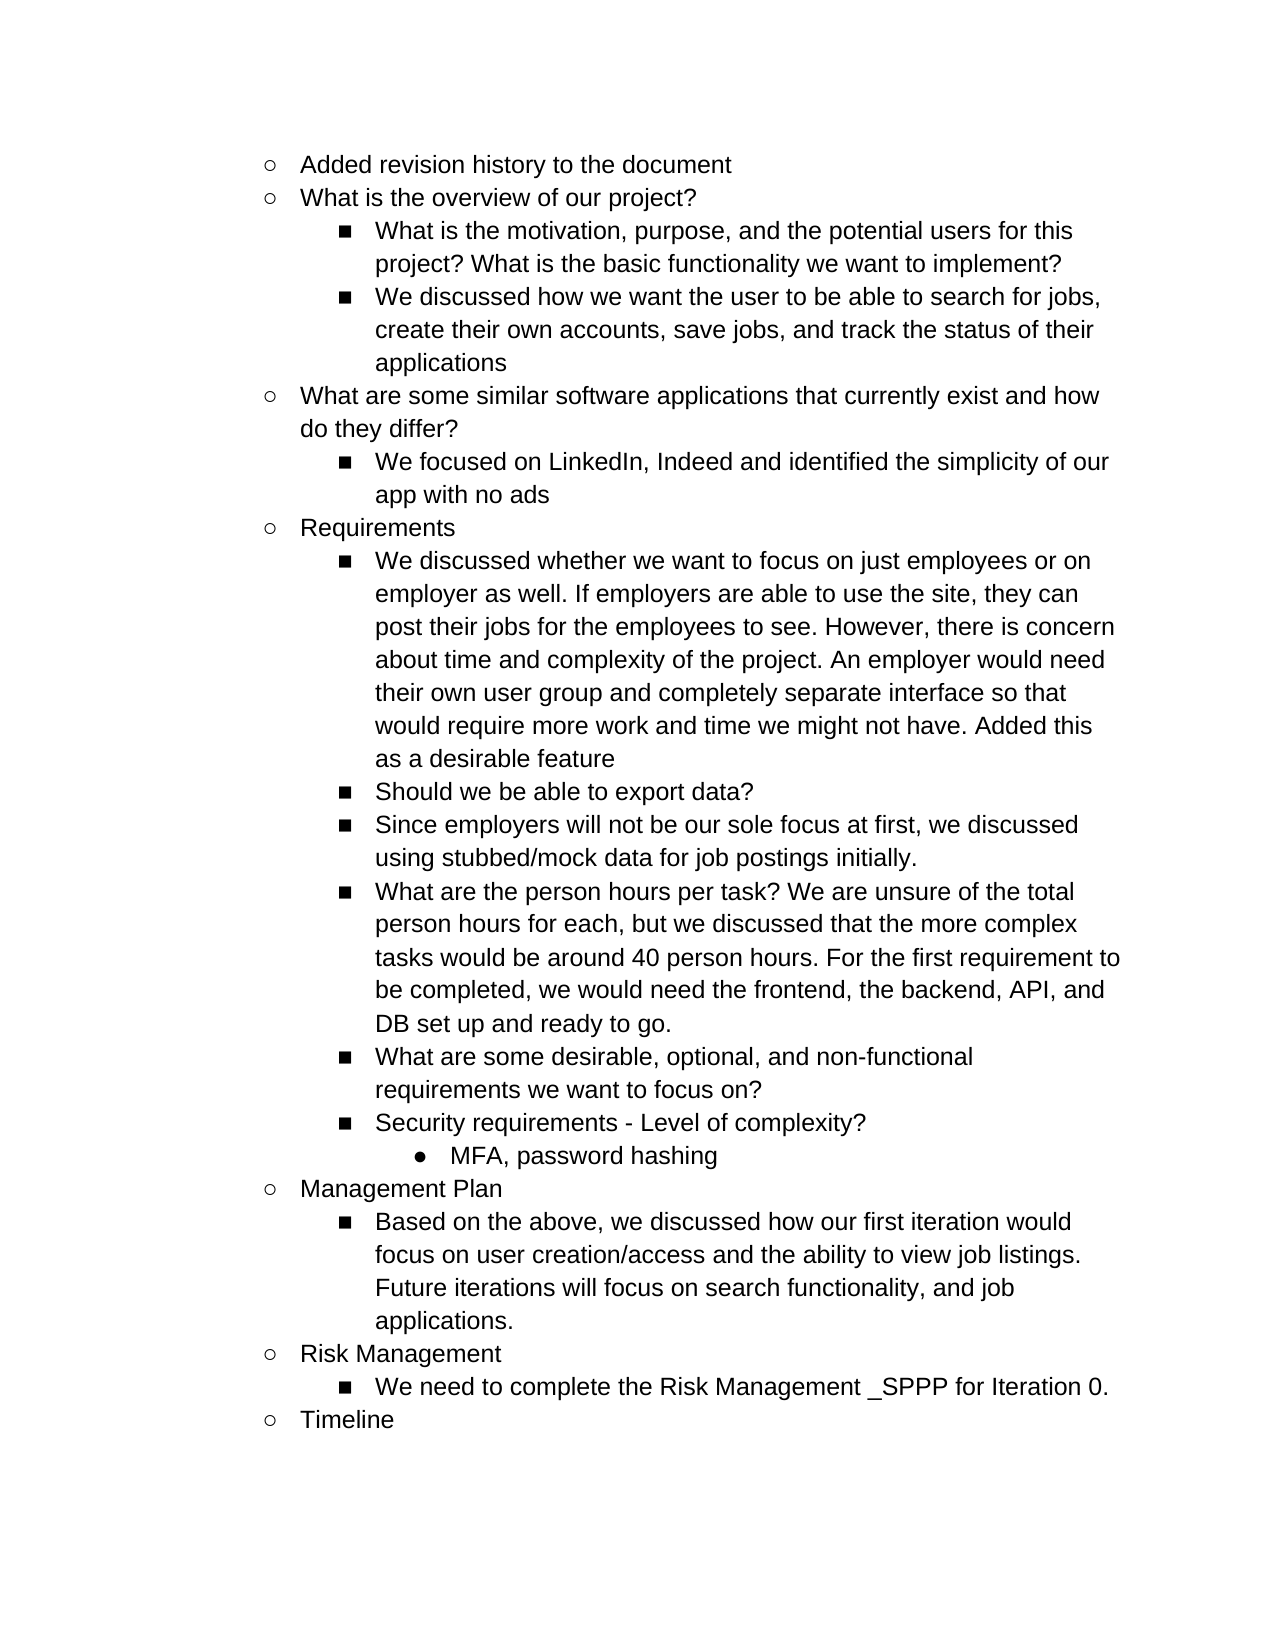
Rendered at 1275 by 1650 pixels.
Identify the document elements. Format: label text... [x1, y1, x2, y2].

list Based on the above, we discussed how our first iteration would focus on user creation/access and the ability to view job listings. Future iterations will focus on search functionality, and job applications. [337, 1207, 1125, 1334]
list Timeline [262, 1405, 1125, 1433]
list Should we be able to export data? [337, 777, 1125, 806]
list Security requirements - Level of complexity? [337, 1108, 1125, 1136]
list What are some similar software applications that currently exist and how do they differ? [262, 381, 1125, 443]
list We focused on LinkedIn, Indeed and identified the simplicity of our app with no ads [337, 447, 1125, 509]
list Risk Management [262, 1339, 1125, 1367]
list What is the motivation, purpose, and the potential users for this project? What is the basic functionality we want to implement? [337, 216, 1125, 278]
list What are some desirable, optional, and non-functional requirements we want to focus on? [337, 1042, 1125, 1103]
list Added revision history to the document [262, 150, 1125, 179]
list Management Plan [262, 1174, 1125, 1202]
list MFA, password hashing [412, 1141, 1125, 1169]
list What is the overview of our project? [262, 183, 1125, 212]
list We discussed whether we want to focus on just employees or on employer as well. If employers are able to use the site, they can post their jobs for the employees to see. However, there is concern about time and complexity of the project. An employer would need their own user group and completely separate interface so that would require more work and time we might not have. Added this as a desirable feature [337, 546, 1125, 773]
list Requirements [262, 513, 1125, 542]
list What are the person hours per task? We are unsure of the total person hours for each, but we discussed that the more complex tasks would be around 40 person hours. For the first requirement to be completed, we would need the frontend, the backend, API, and DB set up and ready to go. [337, 876, 1125, 1037]
list We need to complete the Risk Management _SPPP for Iteration 0. [337, 1372, 1125, 1401]
list Since employers will not be our sole focus at first, we discussed using stubbed/mock data for job postings initially. [337, 810, 1125, 872]
list We discussed how we want the user to be able to search for jobs, create their own accounts, save jobs, and track the status of their applications [337, 282, 1125, 377]
